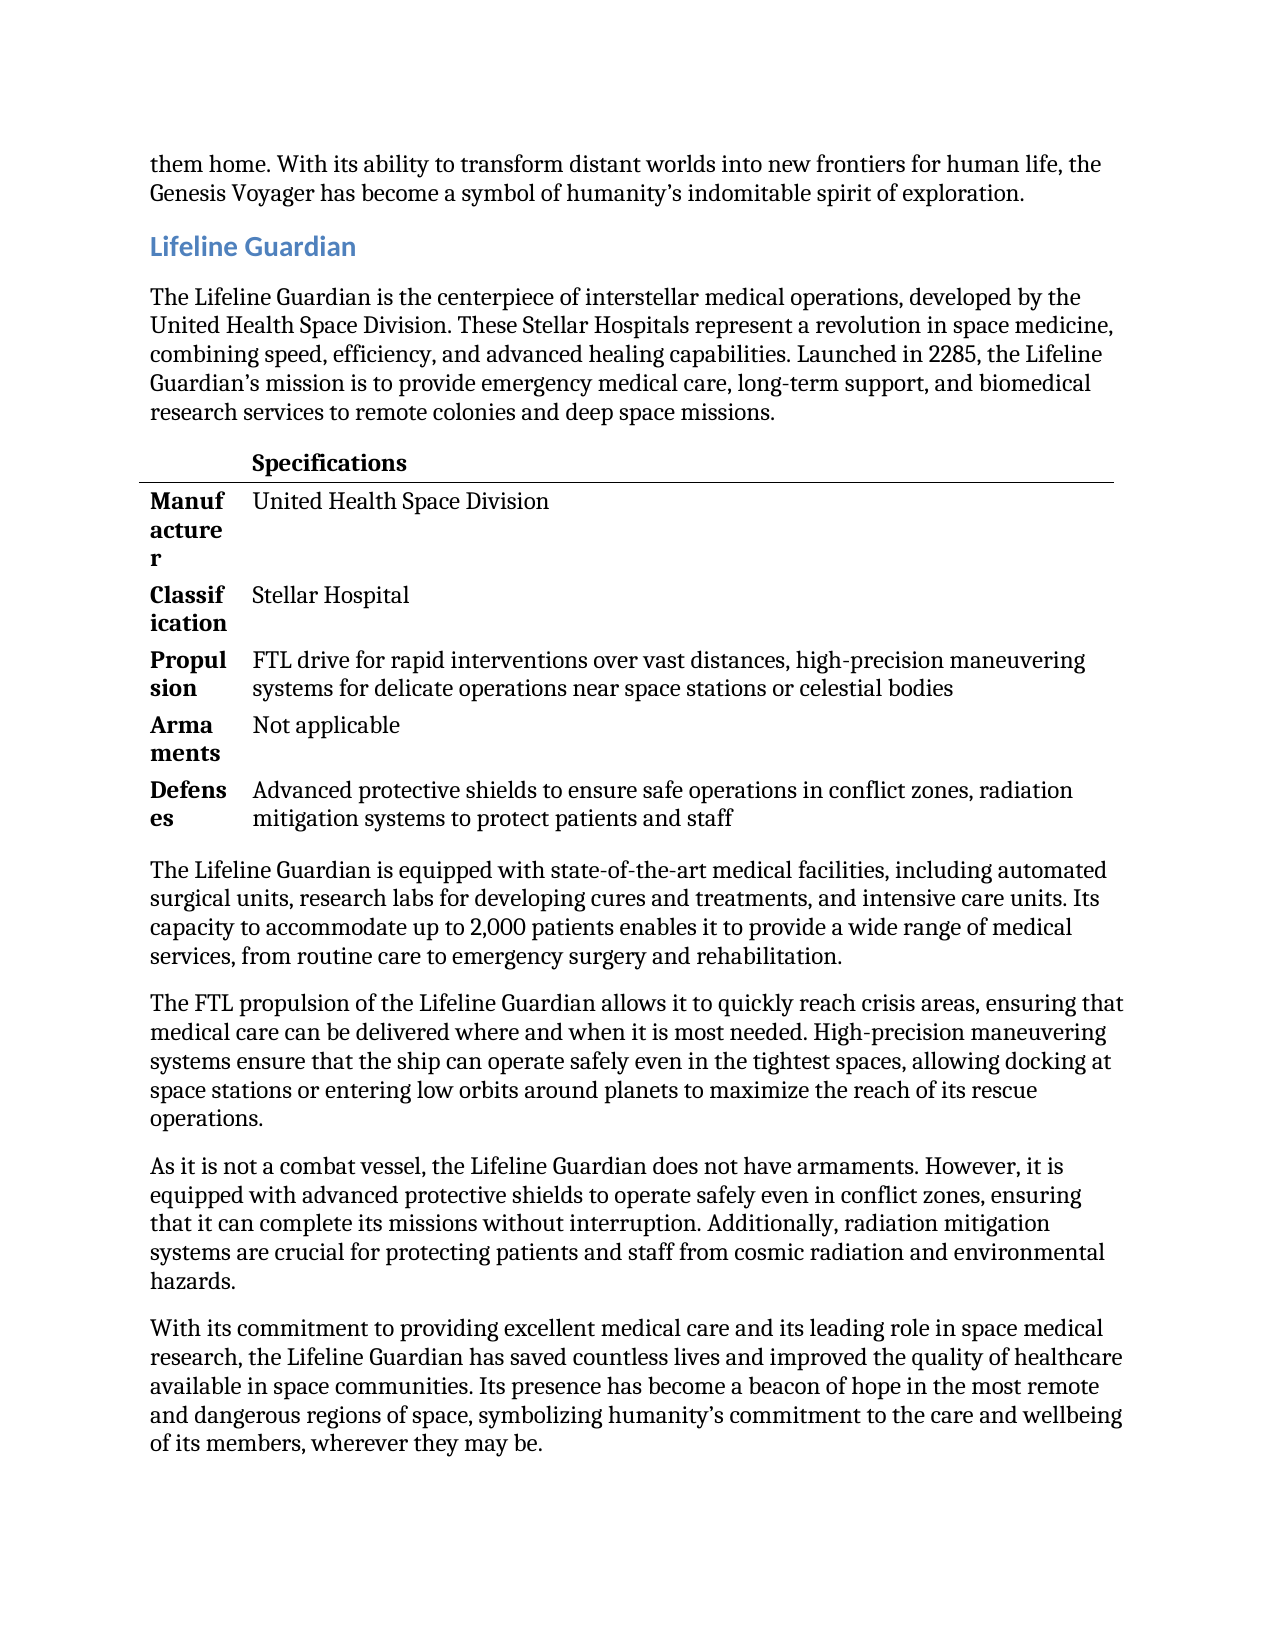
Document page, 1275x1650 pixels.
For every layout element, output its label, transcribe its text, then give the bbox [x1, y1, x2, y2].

text With its commitment to providing excellent medical care and its leading role in space medical research, the Lifeline Guardian has saved countless lives and improved the quality of healthcare available in space communities. Its presence has become a beacon of hope in the most remote and dangerous regions of space, symbolizing humanity’s commitment to the care and wellbeing of its members, wherever they may be. [150, 1314, 1125, 1458]
subtitle Lifeline Guardian [150, 228, 1125, 264]
text The Lifeline Guardian is the centerpiece of interstellar medical operations, developed by the United Health Space Division. These Stellar Hospitals represent a revolution in space medicine, combining speed, efficiency, and advanced healing capabilities. Launched in 2285, the Lifeline Guardian’s mission is to provide emergency medical care, long-term support, and biomedical research services to remote colonies and deep space missions. [150, 283, 1125, 426]
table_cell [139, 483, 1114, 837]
text As it is not a combat vessel, the Lifeline Guardian does not have armaments. However, it is equipped with advanced protective shields to operate safely even in conflict zones, ensuring that it can complete its missions without interruption. Additionally, radiation mitigation systems are crucial for protecting patients and staff from cosmic radiation and environmental hazards. [150, 1152, 1125, 1296]
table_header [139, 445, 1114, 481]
text The FTL propulsion of the Lifeline Guardian allows it to quickly reach crisis areas, ensuring that medical care can be delivered where and when it is most needed. High-precision maneuvering systems ensure that the ship can operate safely even in the tightest spaces, allowing docking at space stations or entering low orbits around planets to maximize the reach of its rescue operations. [150, 989, 1125, 1133]
text The Lifeline Guardian is equipped with state-of-the-art medical facilities, including automated surgical units, research labs for developing cures and treatments, and intensive care units. Its capacity to accommodate up to 2,000 patients enables it to provide a wide range of medical services, from routine care to emergency surgery and rehabilitation. [150, 856, 1125, 971]
